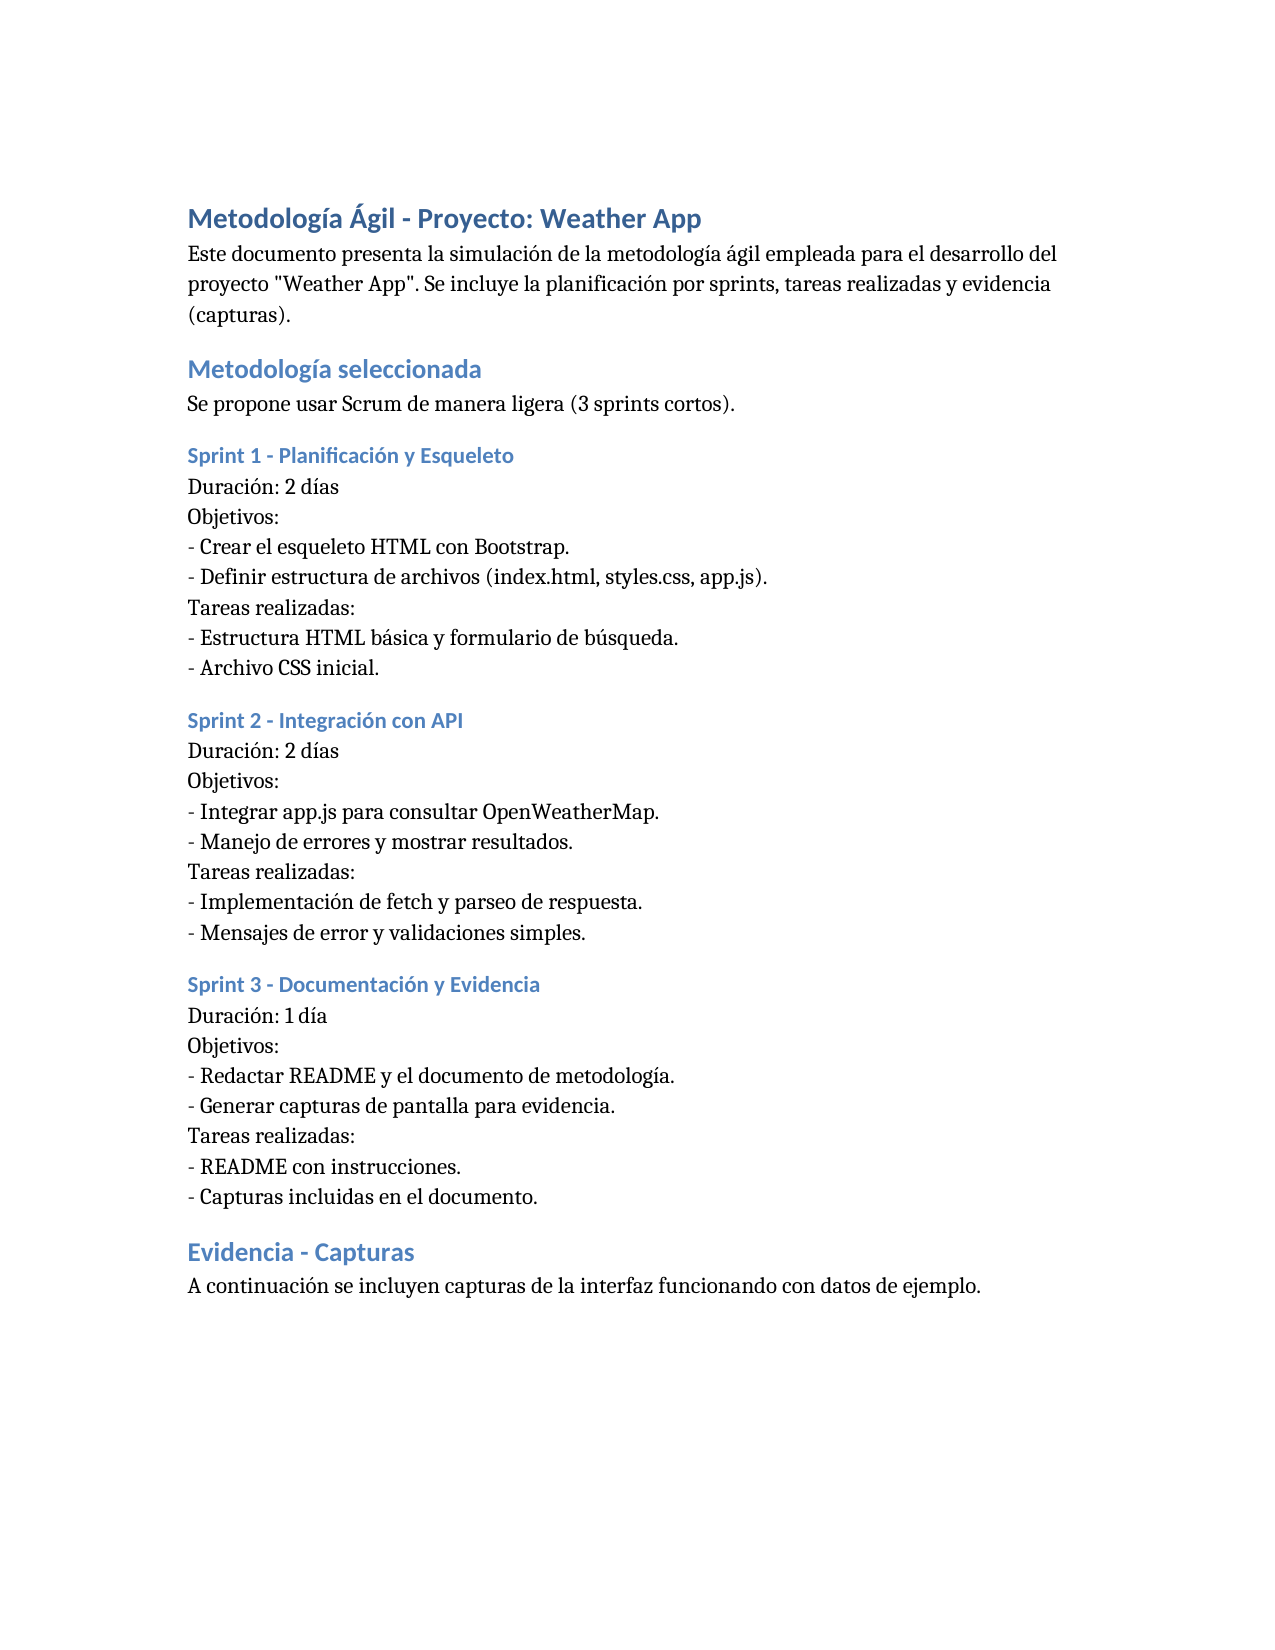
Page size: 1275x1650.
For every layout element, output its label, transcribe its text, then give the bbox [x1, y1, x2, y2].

text A continuación se incluyen capturas de la interfaz funcionando con datos de ejemplo. [187, 1273, 1087, 1299]
text Duración: 2 días Objetivos: - Integrar app.js para consultar OpenWeatherMap. - Manejo de errores y mostrar resultados. Tareas realizadas: - Implementación de fetch y parseo de respuesta. - Mensajes de error y validaciones simples. [187, 738, 1087, 946]
subtitle Metodología seleccionada [187, 352, 1087, 385]
subtitle Metodología Ágil - Proyecto: Weather App [187, 200, 1087, 236]
subtitle Evidencia - Capturas [187, 1235, 1087, 1268]
text Duración: 1 día Objetivos: - Redactar README y el documento de metodología. - Generar capturas de pantalla para evidencia. Tareas realizadas: - README con instrucciones. - Capturas incluidas en el documento. [187, 1002, 1087, 1210]
subtitle Sprint 3 - Documentación y Evidencia [187, 970, 1087, 998]
text Se propone usar Scrum de manera ligera (3 sprints cortos). [187, 390, 1087, 417]
text Duración: 2 días Objetivos: - Crear el esqueleto HTML con Bootstrap. - Definir estructura de archivos (index.html, styles.css, app.js). Tareas realizadas: - Estructura HTML básica y formulario de búsqueda. - Archivo CSS inicial. [187, 473, 1087, 681]
subtitle Sprint 1 - Planificación y Esqueleto [187, 441, 1087, 469]
subtitle Sprint 2 - Integración con API [187, 706, 1087, 734]
text Este documento presenta la simulación de la metodología ágil empleada para el desarrollo del proyecto "Weather App". Se incluye la planificación por sprints, tareas realizadas y evidencia (capturas). [187, 241, 1087, 328]
